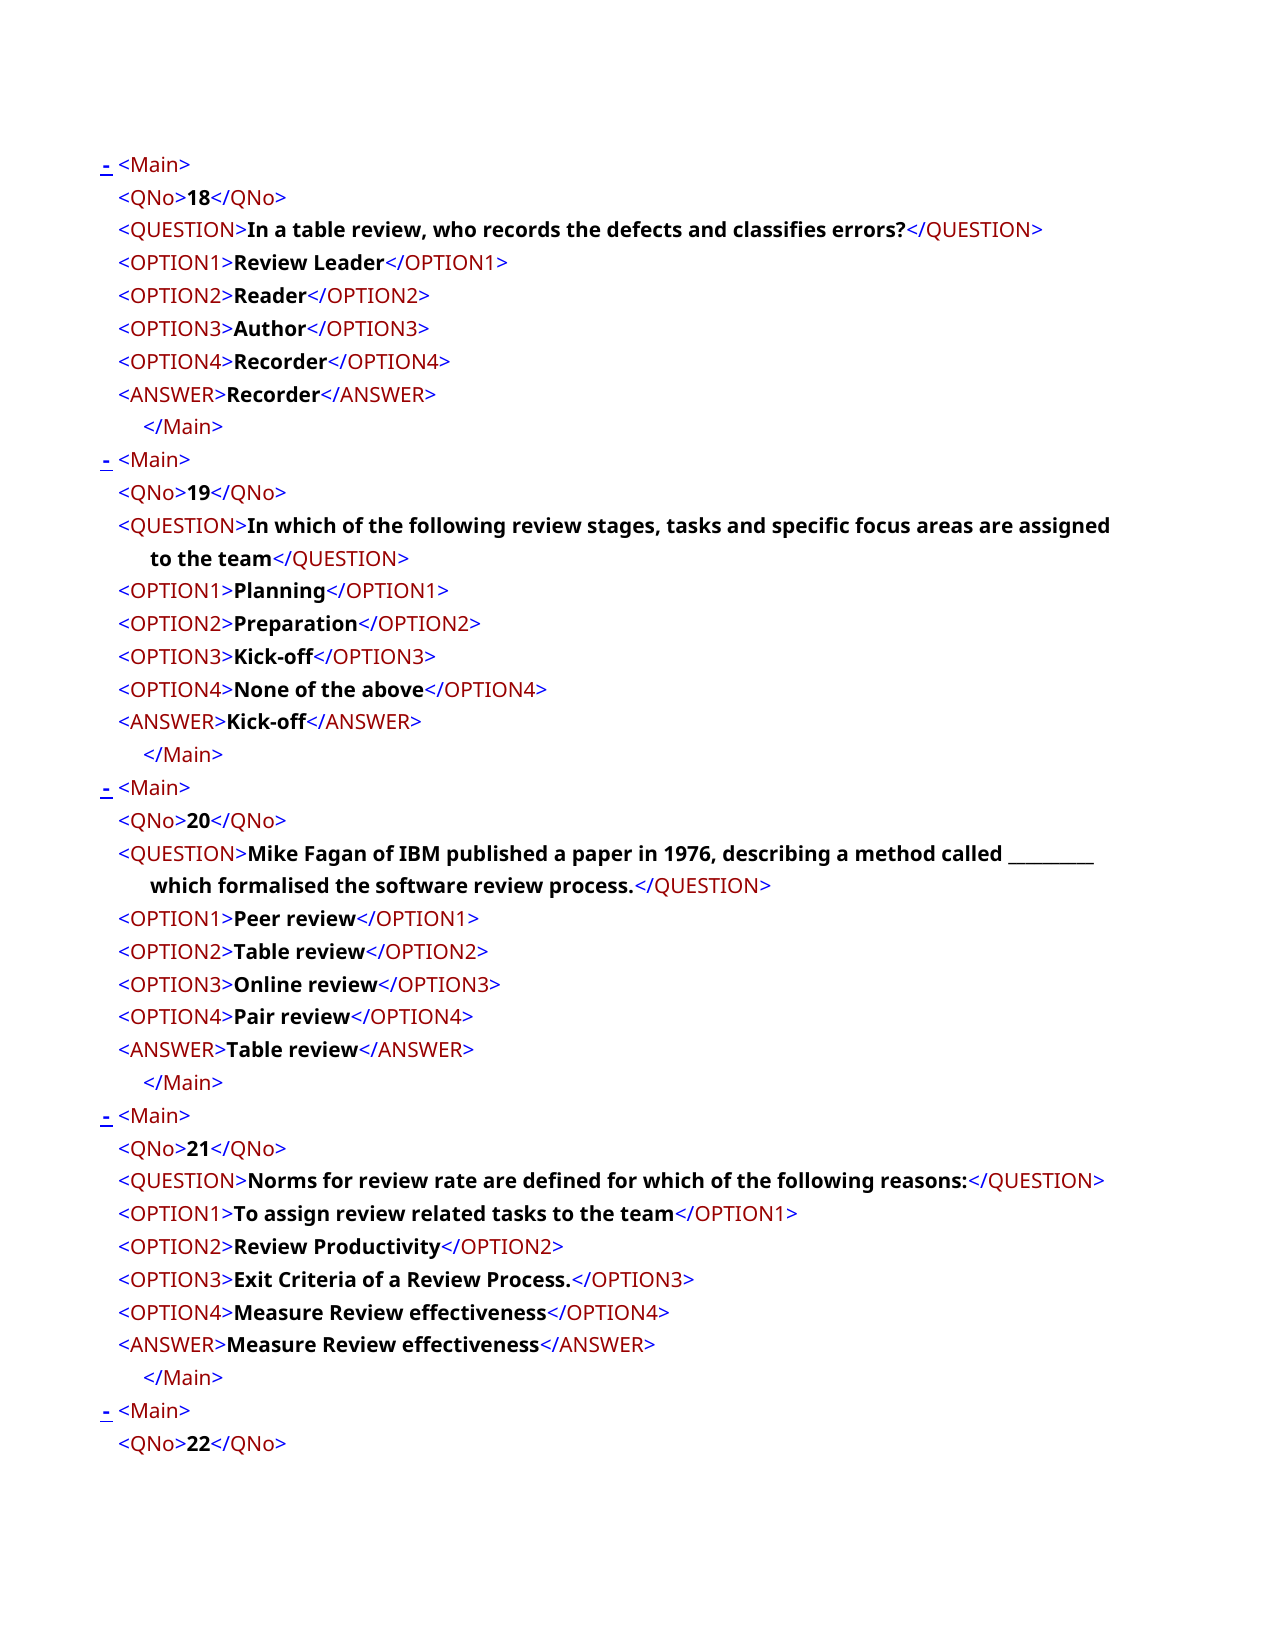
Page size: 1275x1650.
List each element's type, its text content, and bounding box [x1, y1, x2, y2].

text <QNo>22</QNo> [100, 1429, 1125, 1458]
text <QUESTION>In a table review, who records the defects and classifies errors?</QUESTION> [100, 216, 1125, 244]
text - <Main> [100, 1396, 1125, 1425]
text <OPTION3>Exit Criteria of a Review Process.</OPTION3> [100, 1265, 1125, 1293]
text <OPTION1>Review Leader</OPTION1> [100, 248, 1125, 277]
text <OPTION4>Pair review</OPTION4> [100, 1002, 1125, 1031]
text <QUESTION>Norms for review rate are defined for which of the following reasons:</QUESTION> [100, 1167, 1125, 1195]
text - <Main> [100, 773, 1125, 802]
text - <Main> [100, 1101, 1125, 1129]
text <ANSWER>Recorder</ANSWER> [100, 380, 1125, 408]
text <OPTION4>Recorder</OPTION4> [100, 347, 1125, 375]
text - <Main> [100, 150, 1125, 178]
text <OPTION2>Reader</OPTION2> [100, 281, 1125, 310]
text <QNo>21</QNo> [100, 1134, 1125, 1162]
text <ANSWER>Table review</ANSWER> [100, 1035, 1125, 1064]
text <QUESTION>In which of the following review stages, tasks and specific focus areas are assigned to the team</QUESTION> [100, 511, 1125, 572]
text </Main> [125, 412, 1125, 441]
text <OPTION3>Kick-off</OPTION3> [100, 642, 1125, 670]
text <QUESTION>Mike Fagan of IBM published a paper in 1976, describing a method called __________ which formalised the software review process.</QUESTION> [100, 839, 1125, 900]
text <QNo>18</QNo> [100, 183, 1125, 211]
text <OPTION2>Table review</OPTION2> [100, 937, 1125, 965]
text <OPTION2>Review Productivity</OPTION2> [100, 1232, 1125, 1261]
text </Main> [125, 1068, 1125, 1097]
text <OPTION3>Online review</OPTION3> [100, 970, 1125, 998]
text <ANSWER>Measure Review effectiveness</ANSWER> [100, 1331, 1125, 1359]
text <ANSWER>Kick-off</ANSWER> [100, 707, 1125, 736]
text <OPTION1>Planning</OPTION1> [100, 576, 1125, 605]
text </Main> [125, 1363, 1125, 1392]
text </Main> [125, 740, 1125, 769]
text <OPTION1>To assign review related tasks to the team</OPTION1> [100, 1199, 1125, 1228]
text <OPTION1>Peer review</OPTION1> [100, 904, 1125, 933]
text <QNo>19</QNo> [100, 478, 1125, 507]
text <OPTION3>Author</OPTION3> [100, 314, 1125, 343]
text <OPTION4>Measure Review effectiveness</OPTION4> [100, 1298, 1125, 1326]
text <QNo>20</QNo> [100, 806, 1125, 834]
text - <Main> [100, 445, 1125, 474]
text <OPTION2>Preparation</OPTION2> [100, 609, 1125, 638]
text <OPTION4>None of the above</OPTION4> [100, 675, 1125, 703]
